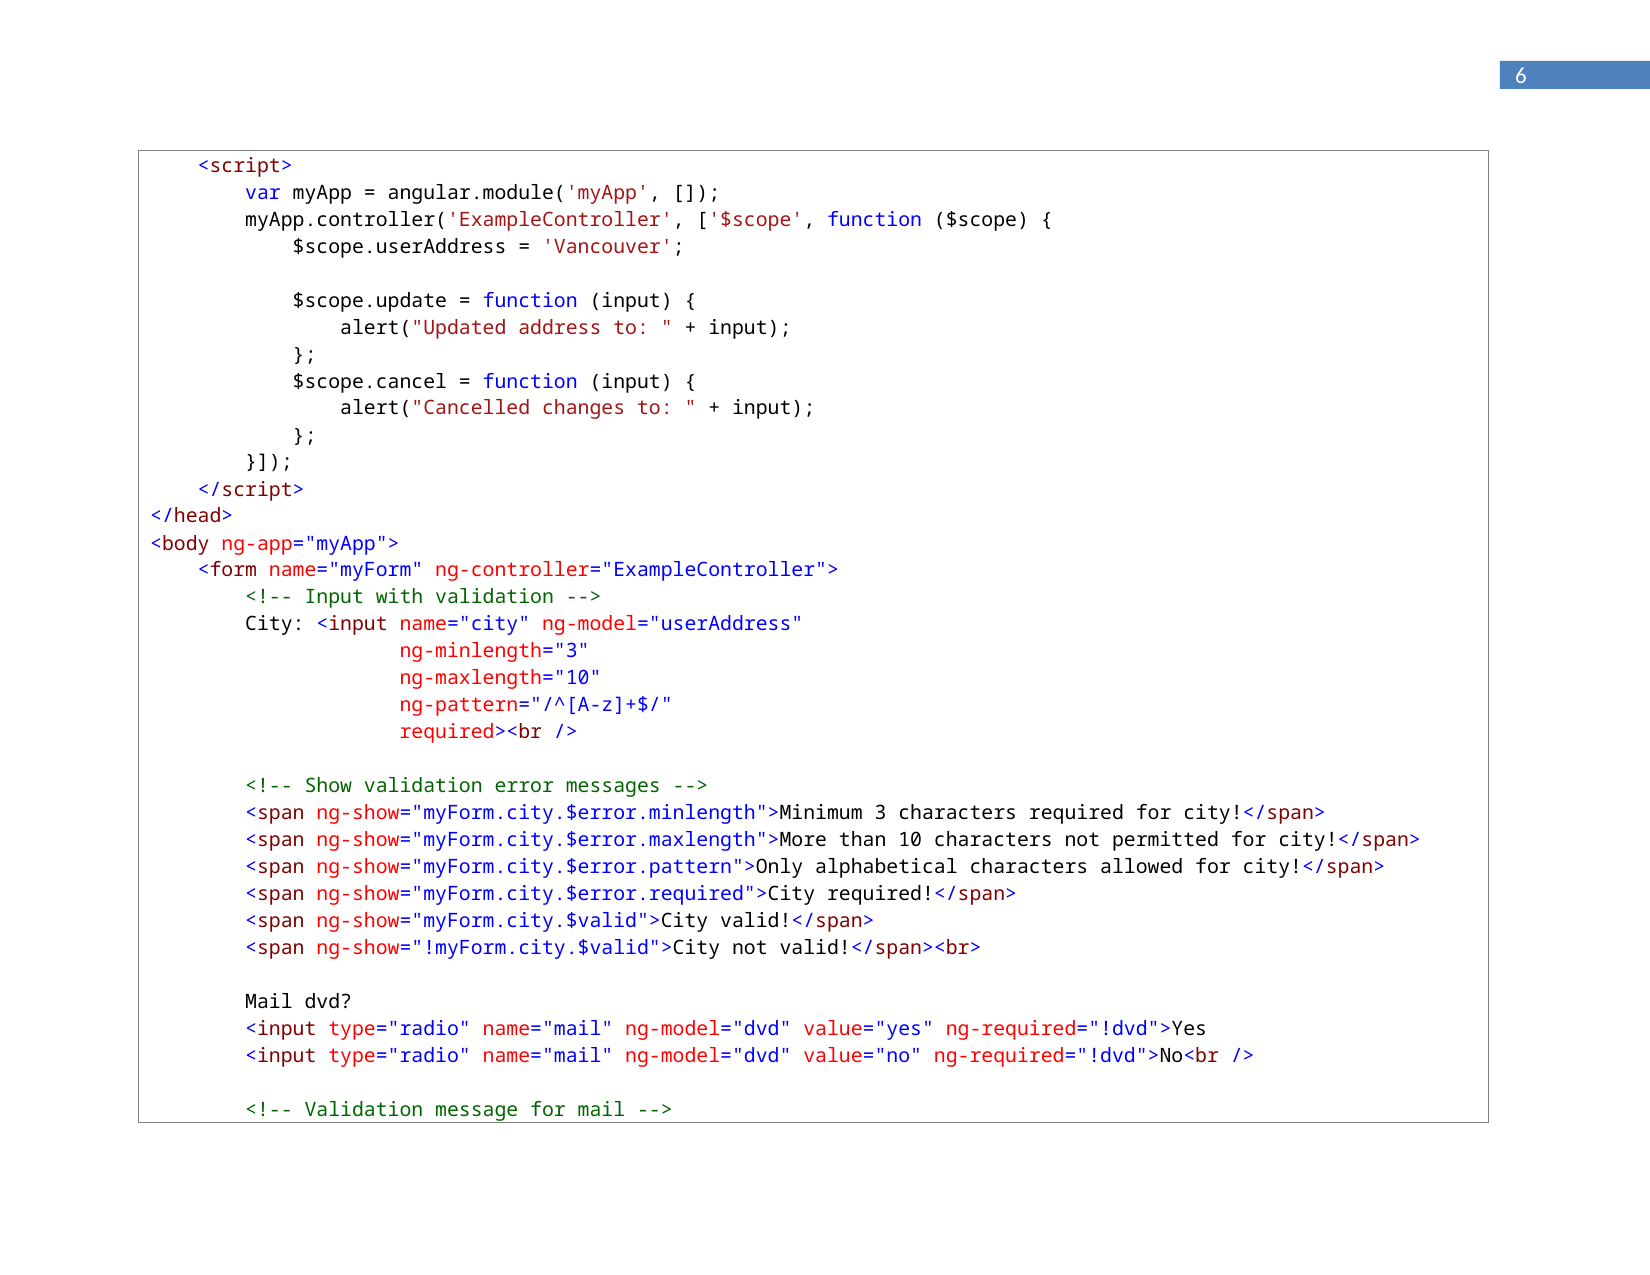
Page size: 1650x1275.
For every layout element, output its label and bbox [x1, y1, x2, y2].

table_header [139, 151, 1488, 1122]
